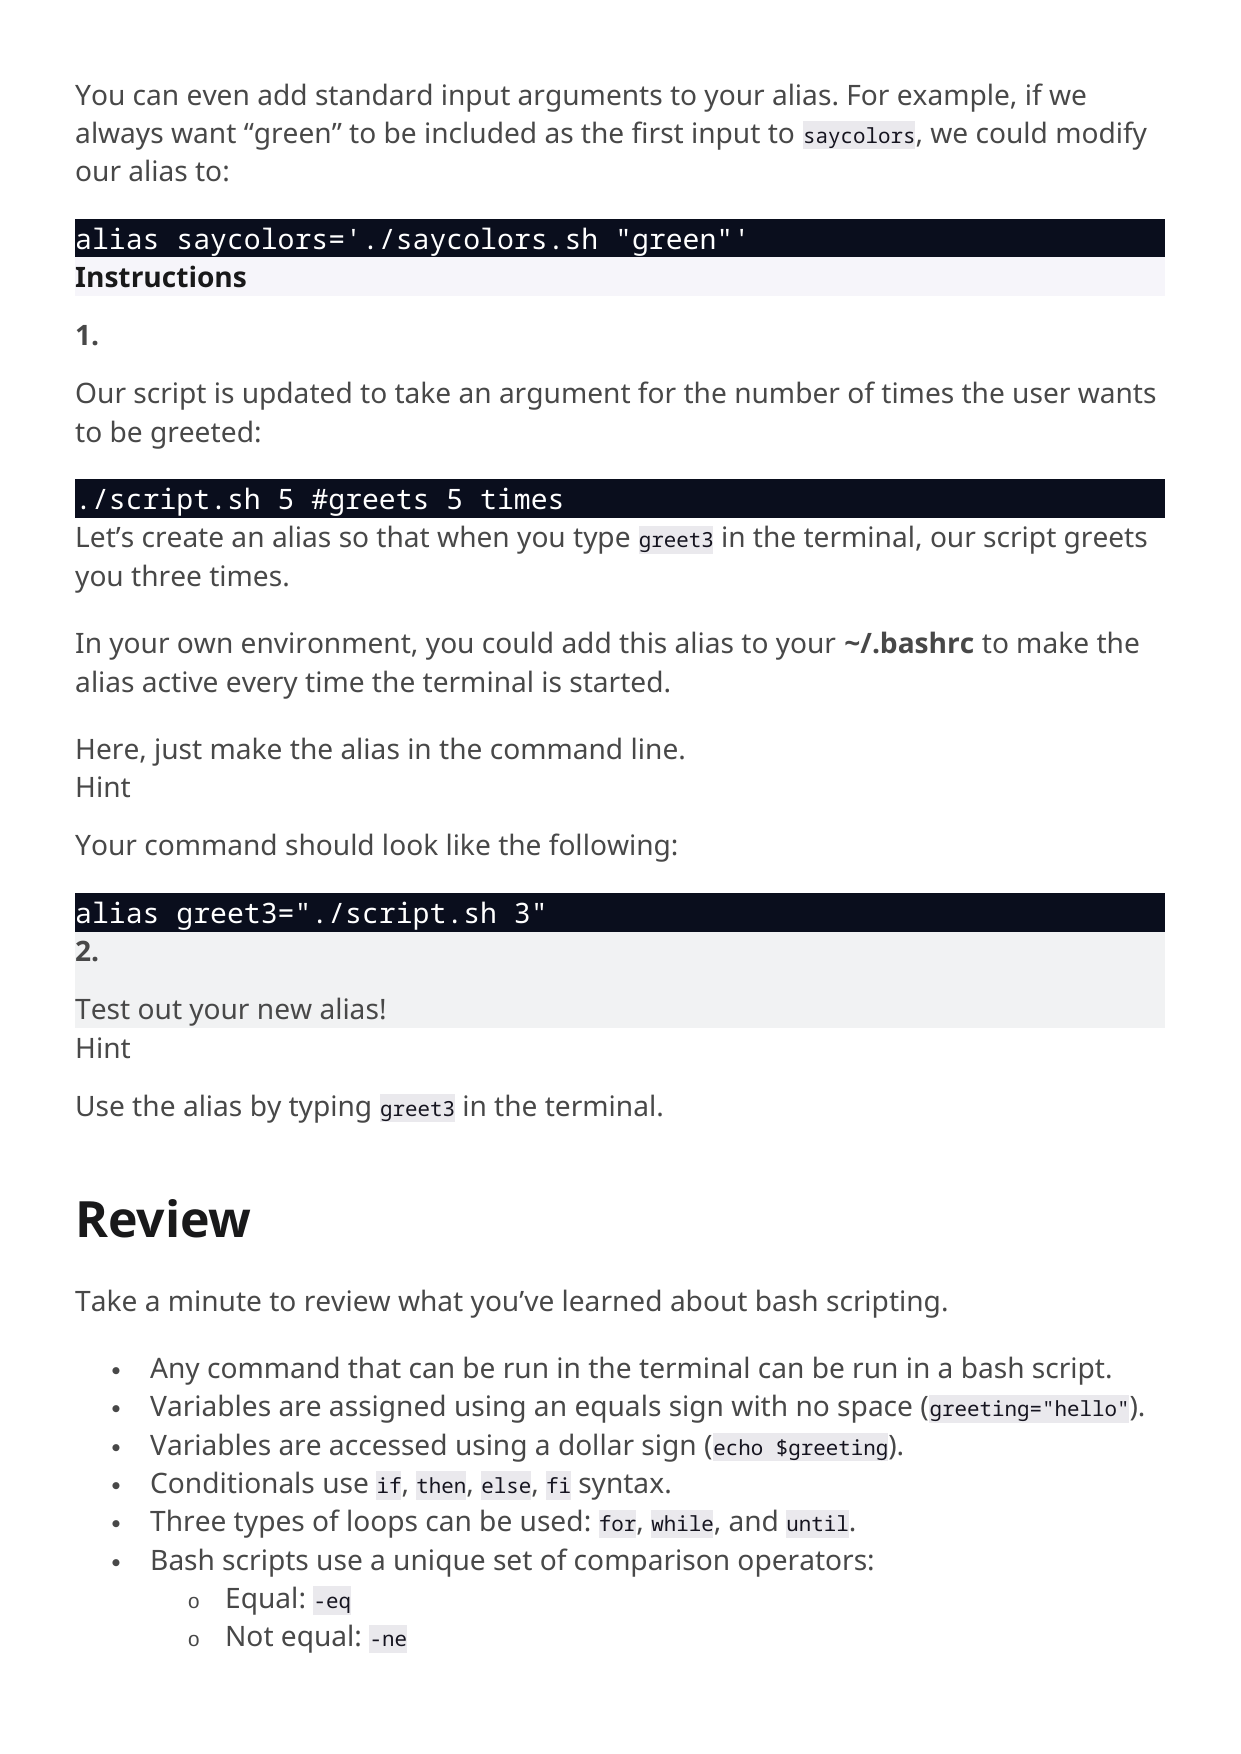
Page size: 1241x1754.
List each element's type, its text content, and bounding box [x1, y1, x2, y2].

text alias saycolors='./saycolors.sh "green"' [75, 219, 1165, 257]
text Take a minute to review what you’ve learned about bash scripting. [75, 1281, 1165, 1319]
text Hint [75, 1028, 1165, 1066]
text ./script.sh 5 #greets 5 times [75, 479, 1165, 518]
text 1. [75, 316, 1165, 354]
text You can even add standard input arguments to your alias. For example, if we always want “green” to be included as the first input to saycolors, we could modify our alias to: [75, 75, 1165, 190]
text Hint [75, 768, 1165, 806]
text Let’s create an alias so that when you type greet3 in the terminal, our script greets you three times. [75, 518, 1165, 594]
list Conditionals use if, then, else, fi syntax. [112, 1463, 1165, 1502]
list Equal: -eq [187, 1578, 1165, 1617]
text Test out your new alias! [75, 989, 1165, 1028]
text Your command should look like the following: [75, 826, 1165, 864]
text 2. [75, 932, 1165, 970]
list Variables are accessed using a dollar sign (echo $greeting). [112, 1425, 1165, 1463]
text In your own environment, you could add this alias to your ~/.bashrc to make the alias active every time the terminal is started. [75, 623, 1165, 700]
list Variables are assigned using an equals sign with no space (greeting="hello"). [112, 1387, 1165, 1425]
text Instructions [75, 257, 1165, 296]
list Any command that can be run in the terminal can be run in a bash script. [112, 1348, 1165, 1387]
text Here, just make the alias in the command line. [75, 729, 1165, 768]
text Review [75, 1184, 1165, 1252]
list Three types of loops can be used: for, while, and until. [112, 1502, 1165, 1540]
list Not equal: -ne [187, 1617, 1165, 1655]
list Bash scripts use a unique set of comparison operators: [112, 1540, 1165, 1578]
text Use the alias by typing greet3 in the terminal. [75, 1086, 1165, 1124]
text Our script is updated to take an argument for the number of times the user wants to be greeted: [75, 373, 1165, 450]
text alias greet3="./script.sh 3" [75, 893, 1165, 932]
